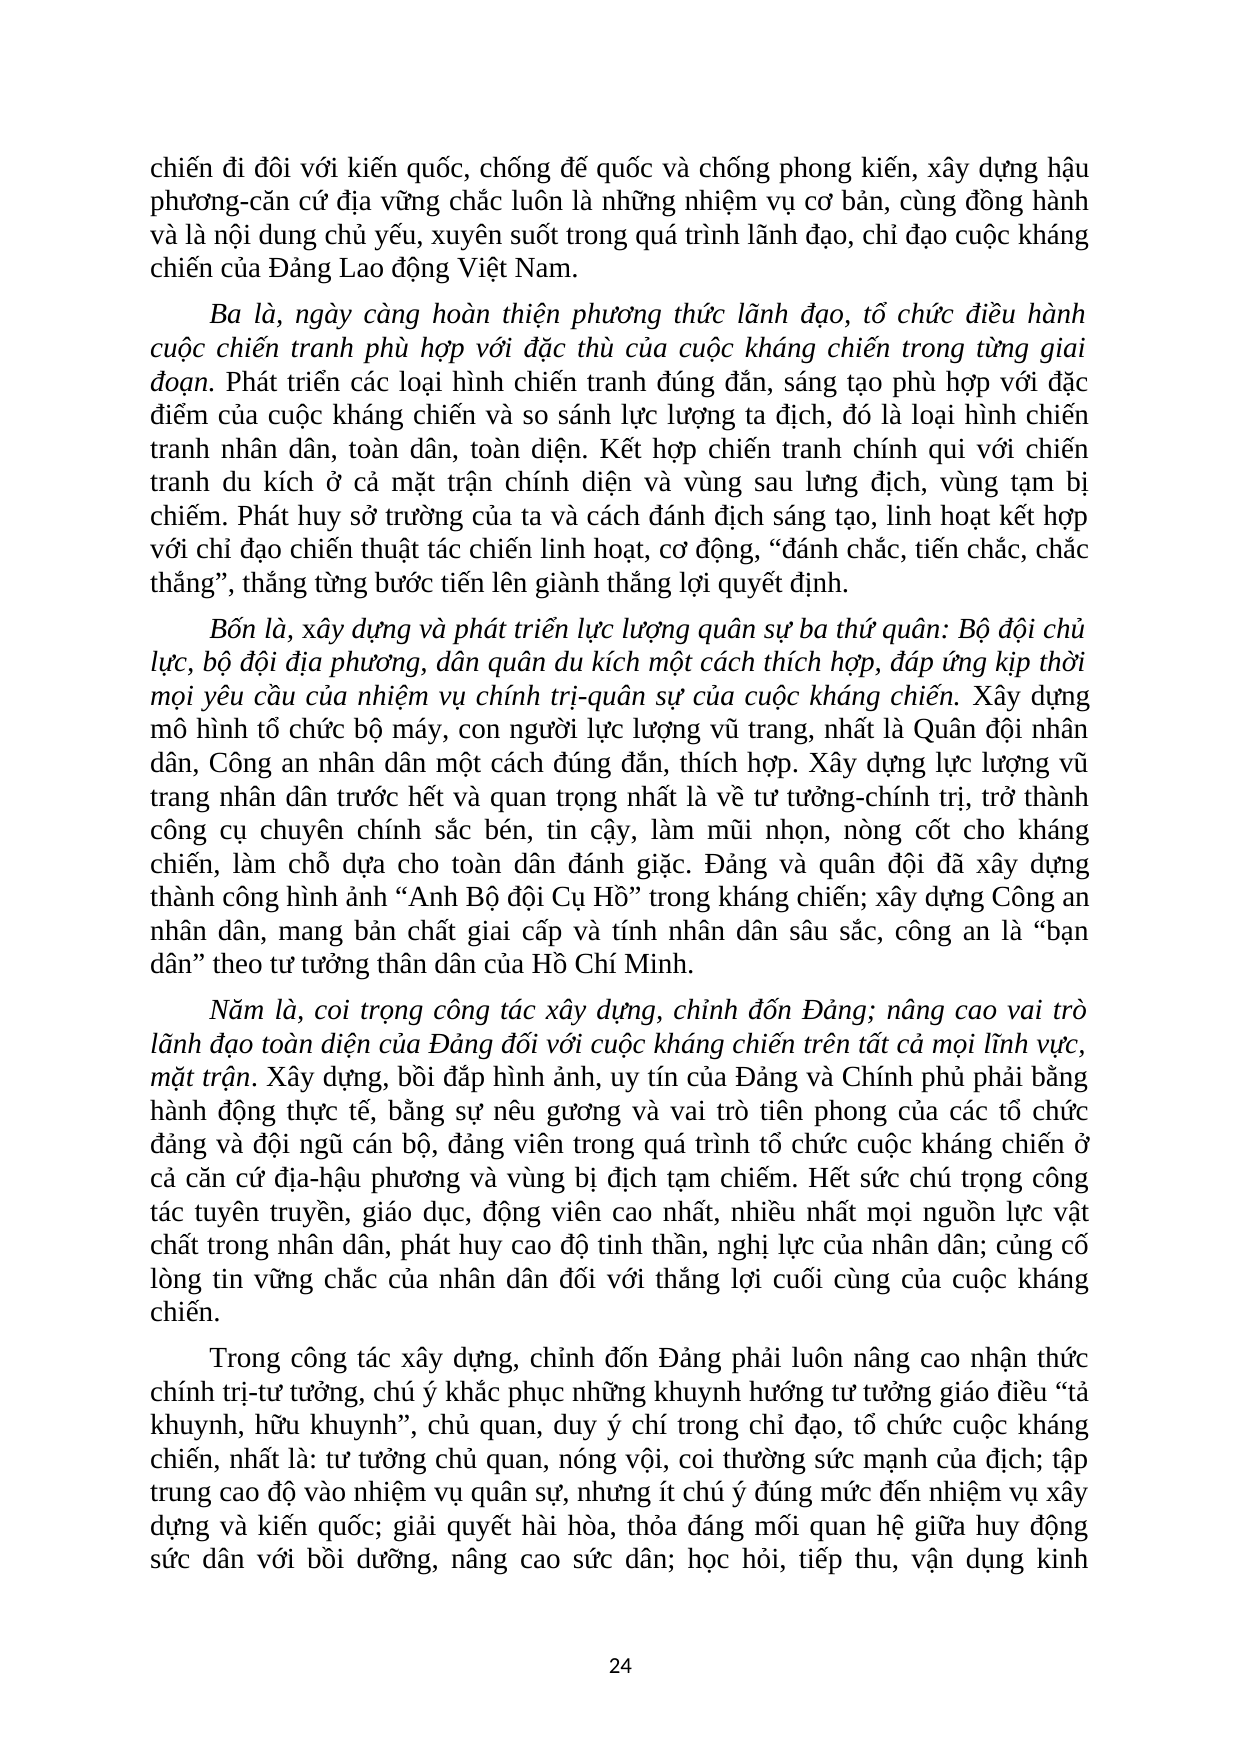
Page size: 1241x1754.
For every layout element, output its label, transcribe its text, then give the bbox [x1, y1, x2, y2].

text Năm là, coi trọng công tác xây dựng, chỉnh đốn Đảng; nâng cao vai trò lãnh đạo toàn diện của Đảng đối với cuộc kháng chiến trên tất cả mọi lĩnh vực, mặt trận. Xây dựng, bồi đắp hình ảnh, uy tín của Đảng và Chính phủ phải bằng hành động thực tế, bằng sự nêu gương và vai trò tiên phong của các tổ chức đảng và đội ngũ cán bộ, đảng viên trong quá trình tổ chức cuộc kháng chiến ở cả căn cứ địa-hậu phương và vùng bị địch tạm chiếm. Hết sức chú trọng công tác tuyên truyền, giáo dục, động viên cao nhất, nhiều nhất mọi nguồn lực vật chất trong nhân dân, phát huy cao độ tinh thần, nghị lực của nhân dân; củng cố lòng tin vững chắc của nhân dân đối với thắng lợi cuối cùng của cuộc kháng chiến. [150, 992, 1090, 1328]
text Bốn là, xây dựng và phát triển lực lượng quân sự ba thứ quân: Bộ đội chủ lực, bộ đội địa phương, dân quân du kích một cách thích hợp, đáp ứng kịp thời mọi yêu cầu của nhiệm vụ chính trị-quân sự của cuộc kháng chiến. Xây dựng mô hình tổ chức bộ máy, con người lực lượng vũ trang, nhất là Quân đội nhân dân, Công an nhân dân một cách đúng đắn, thích hợp. Xây dựng lực lượng vũ trang nhân dân trước hết và quan trọng nhất là về tư tưởng-chính trị, trở thành công cụ chuyên chính sắc bén, tin cậy, làm mũi nhọn, nòng cốt cho kháng chiến, làm chỗ dựa cho toàn dân đánh giặc. Đảng và quân đội đã xây dựng thành công hình ảnh “Anh Bộ đội Cụ Hồ” trong kháng chiến; xây dựng Công an nhân dân, mang bản chất giai cấp và tính nhân dân sâu sắc, công an là “bạn dân” theo tư tưởng thân dân của Hồ Chí Minh. [150, 611, 1090, 980]
text Ba là, ngày càng hoàn thiện phương thức lãnh đạo, tổ chức điều hành cuộc chiến tranh phù hợp với đặc thù của cuộc kháng chiến trong từng giai đoạn. Phát triển các loại hình chiến tranh đúng đắn, sáng tạo phù hợp với đặc điểm của cuộc kháng chiến và so sánh lực lượng ta địch, đó là loại hình chiến tranh nhân dân, toàn dân, toàn diện. Kết hợp chiến tranh chính qui với chiến tranh du kích ở cả mặt trận chính diện và vùng sau lưng địch, vùng tạm bị chiếm. Phát huy sở trường của ta và cách đánh địch sáng tạo, linh hoạt kết hợp với chỉ đạo chiến thuật tác chiến linh hoạt, cơ động, “đánh chắc, tiến chắc, chắc thắng”, thắng từng bước tiến lên giành thắng lợi quyết định. [150, 297, 1090, 598]
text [150, 1340, 1090, 1575]
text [150, 150, 1090, 284]
